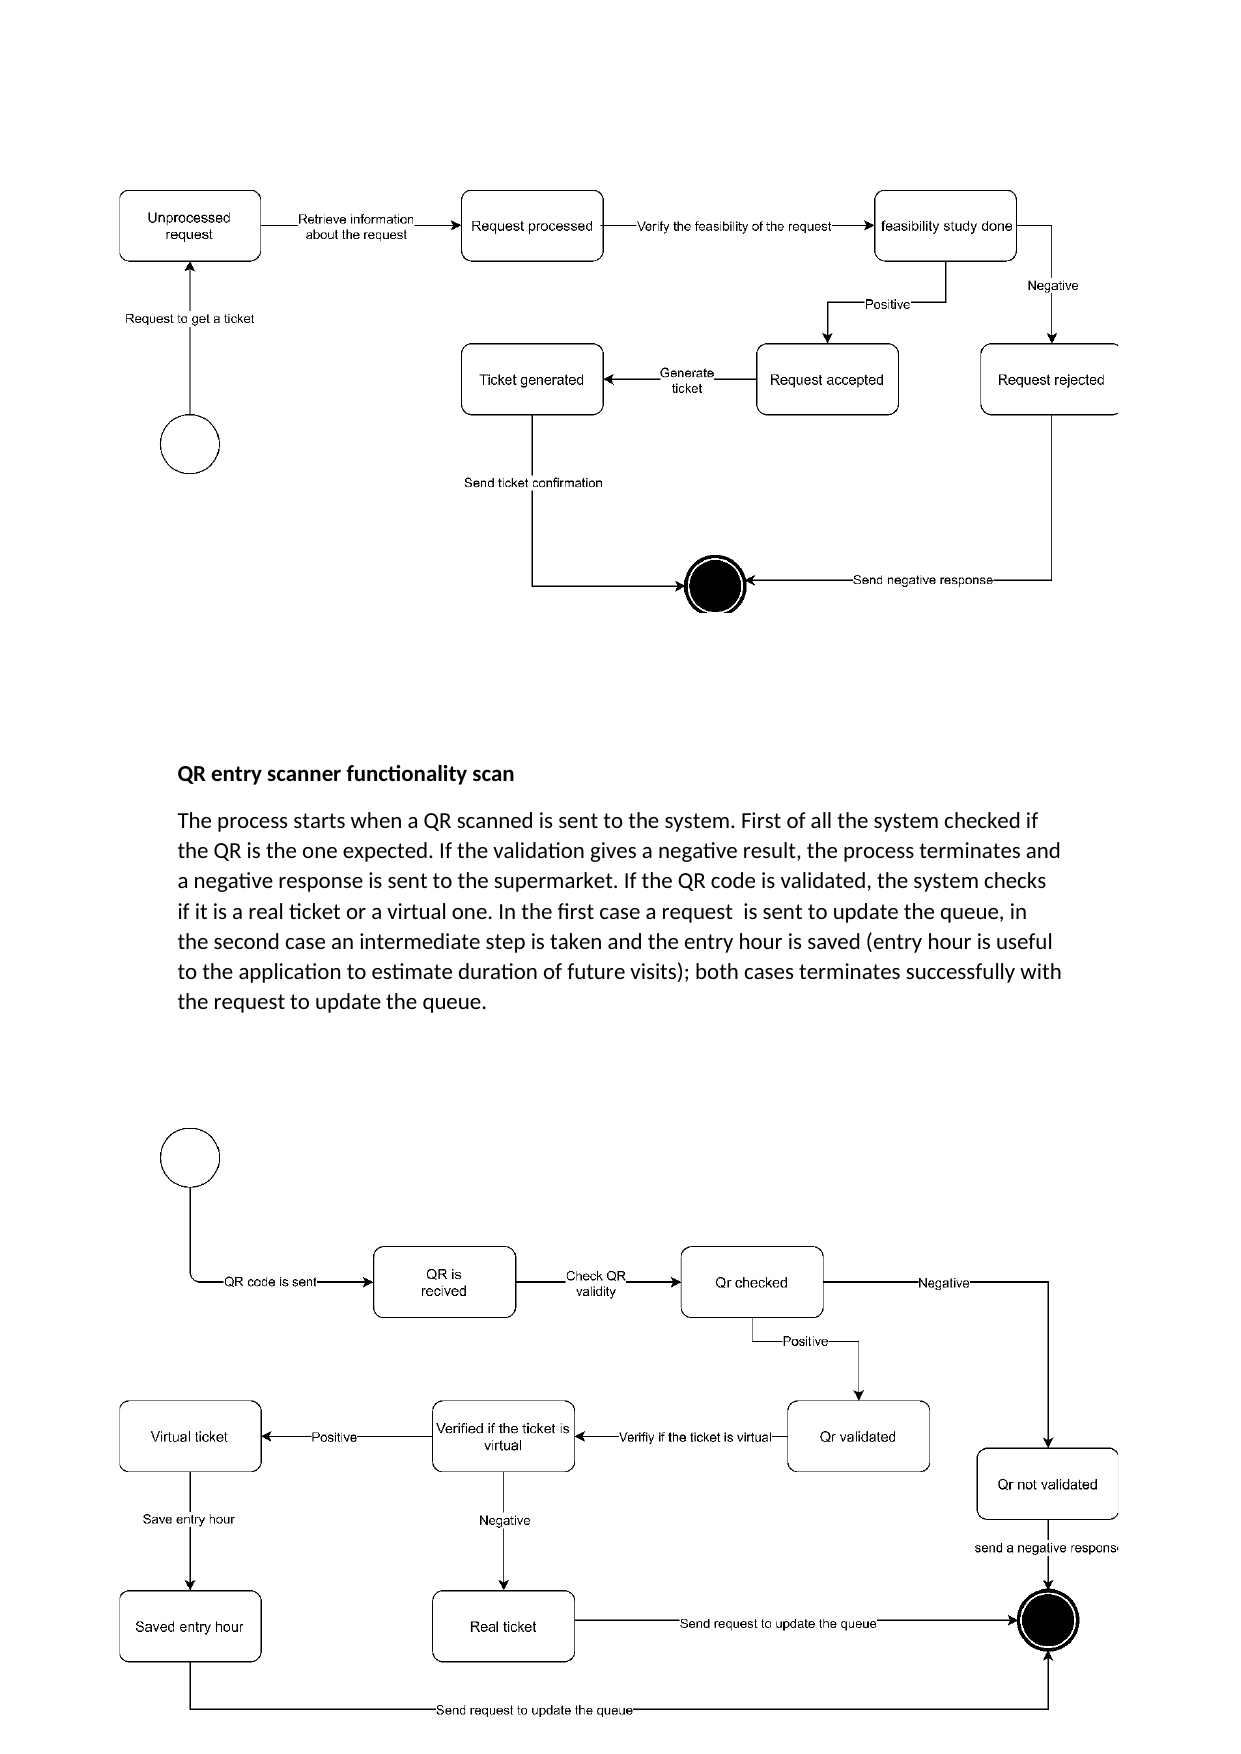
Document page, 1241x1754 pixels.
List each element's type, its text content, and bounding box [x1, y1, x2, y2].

text QR entry scanner functionality scan [177, 759, 1063, 787]
picture [118, 190, 1117, 612]
text The process starts when a QR scanned is sent to the system. First of all the system checked if the QR is the one expected. If the validation gives a negative result, the process terminates and a negative response is sent to the supermarket. If the QR code is validated, the system checks if it is a real ticket or a virtual one. In the first case a request is sent to update the queue, in the second case an intermediate step is taken and the entry hour is saved (entry hour is useful to the application to estimate duration of future visits); both cases terminates successfully with the request to update the queue. [177, 806, 1063, 1015]
picture [118, 1128, 1117, 1715]
